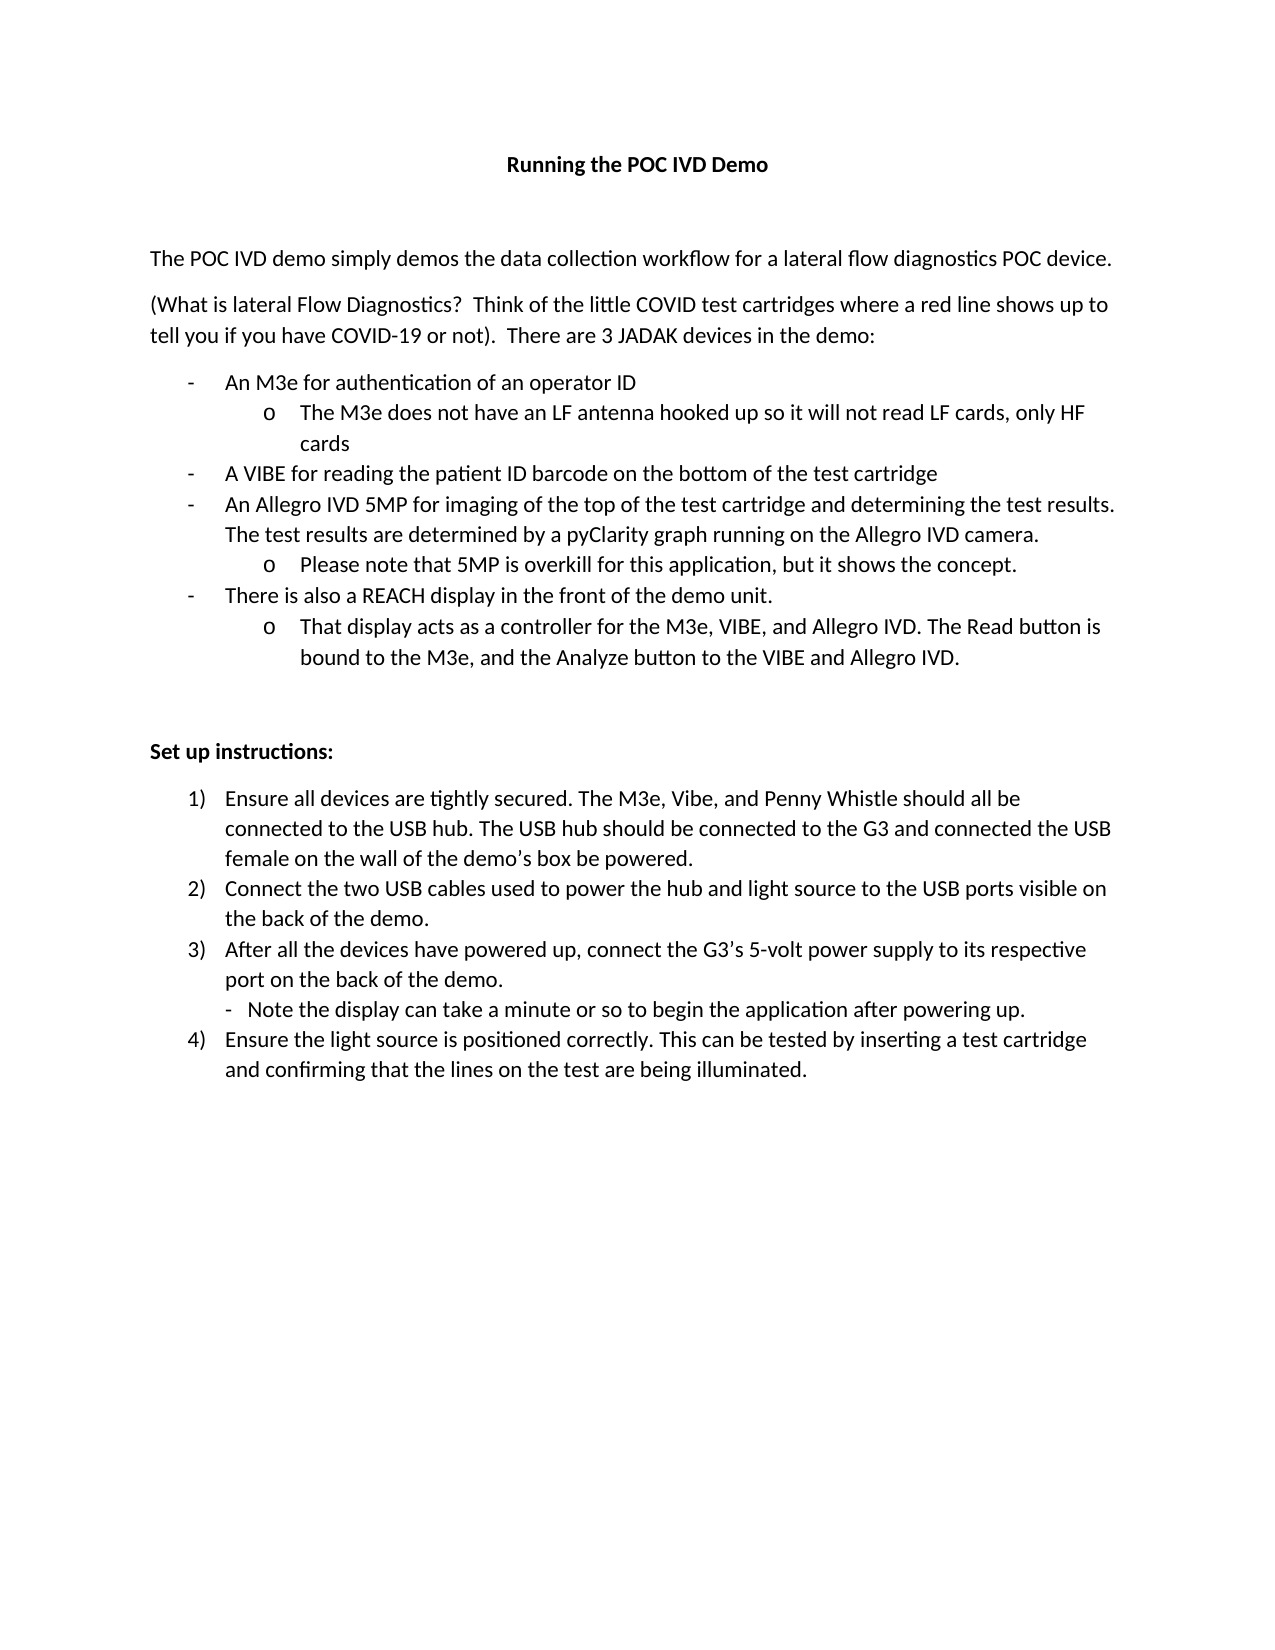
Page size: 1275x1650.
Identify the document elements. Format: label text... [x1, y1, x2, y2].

list The M3e does not have an LF antenna hooked up so it will not read LF cards, only HF cards [262, 398, 1125, 457]
list Please note that 5MP is overkill for this application, but it shows the concept. [262, 550, 1125, 579]
text Set up instructions: [150, 737, 1125, 765]
text Running the POC IVD Demo [150, 150, 1125, 178]
list That display acts as a controller for the M3e, VIBE, and Allegro IVD. The Read button is bound to the M3e, and the Analyze button to the VIBE and Allegro IVD. [262, 612, 1125, 671]
list A VIBE for reading the patient ID barcode on the bottom of the test cartridge [187, 459, 1125, 487]
list Ensure all devices are tightly secured. The M3e, Vibe, and Penny Whistle should all be connected to the USB hub. The USB hub should be connected to the G3 and connected the USB female on the wall of the demo’s box be powered. [187, 784, 1125, 872]
list An Allegro IVD 5MP for imaging of the top of the test cartridge and determining the test results. The test results are determined by a pyClarity graph running on the Allegro IVD camera. [187, 490, 1125, 548]
list Ensure the light source is positioned correctly. This can be tested by inserting a test cartridge and confirming that the lines on the test are being illuminated. [187, 1025, 1125, 1084]
text (What is lateral Flow Diagnostics? Think of the little COVID test cartridges where a red line shows up to tell you if you have COVID-19 or not). There are 3 JADAK devices in the demo: [150, 291, 1125, 349]
list Connect the two USB cables used to power the hub and light source to the USB ports visible on the back of the demo. [187, 874, 1125, 933]
list There is also a REACH display in the front of the demo unit. [187, 582, 1125, 609]
text The POC IVD demo simply demos the data collection workflow for a lateral flow diagnostics POC device. [150, 244, 1125, 272]
list After all the devices have powered up, connect the G3’s 5-volt power supply to its respective port on the back of the demo. [187, 935, 1125, 993]
list - Note the display can take a minute or so to begin the application after powering up. [225, 995, 1125, 1023]
list An M3e for authentication of an operator ID [187, 368, 1125, 396]
